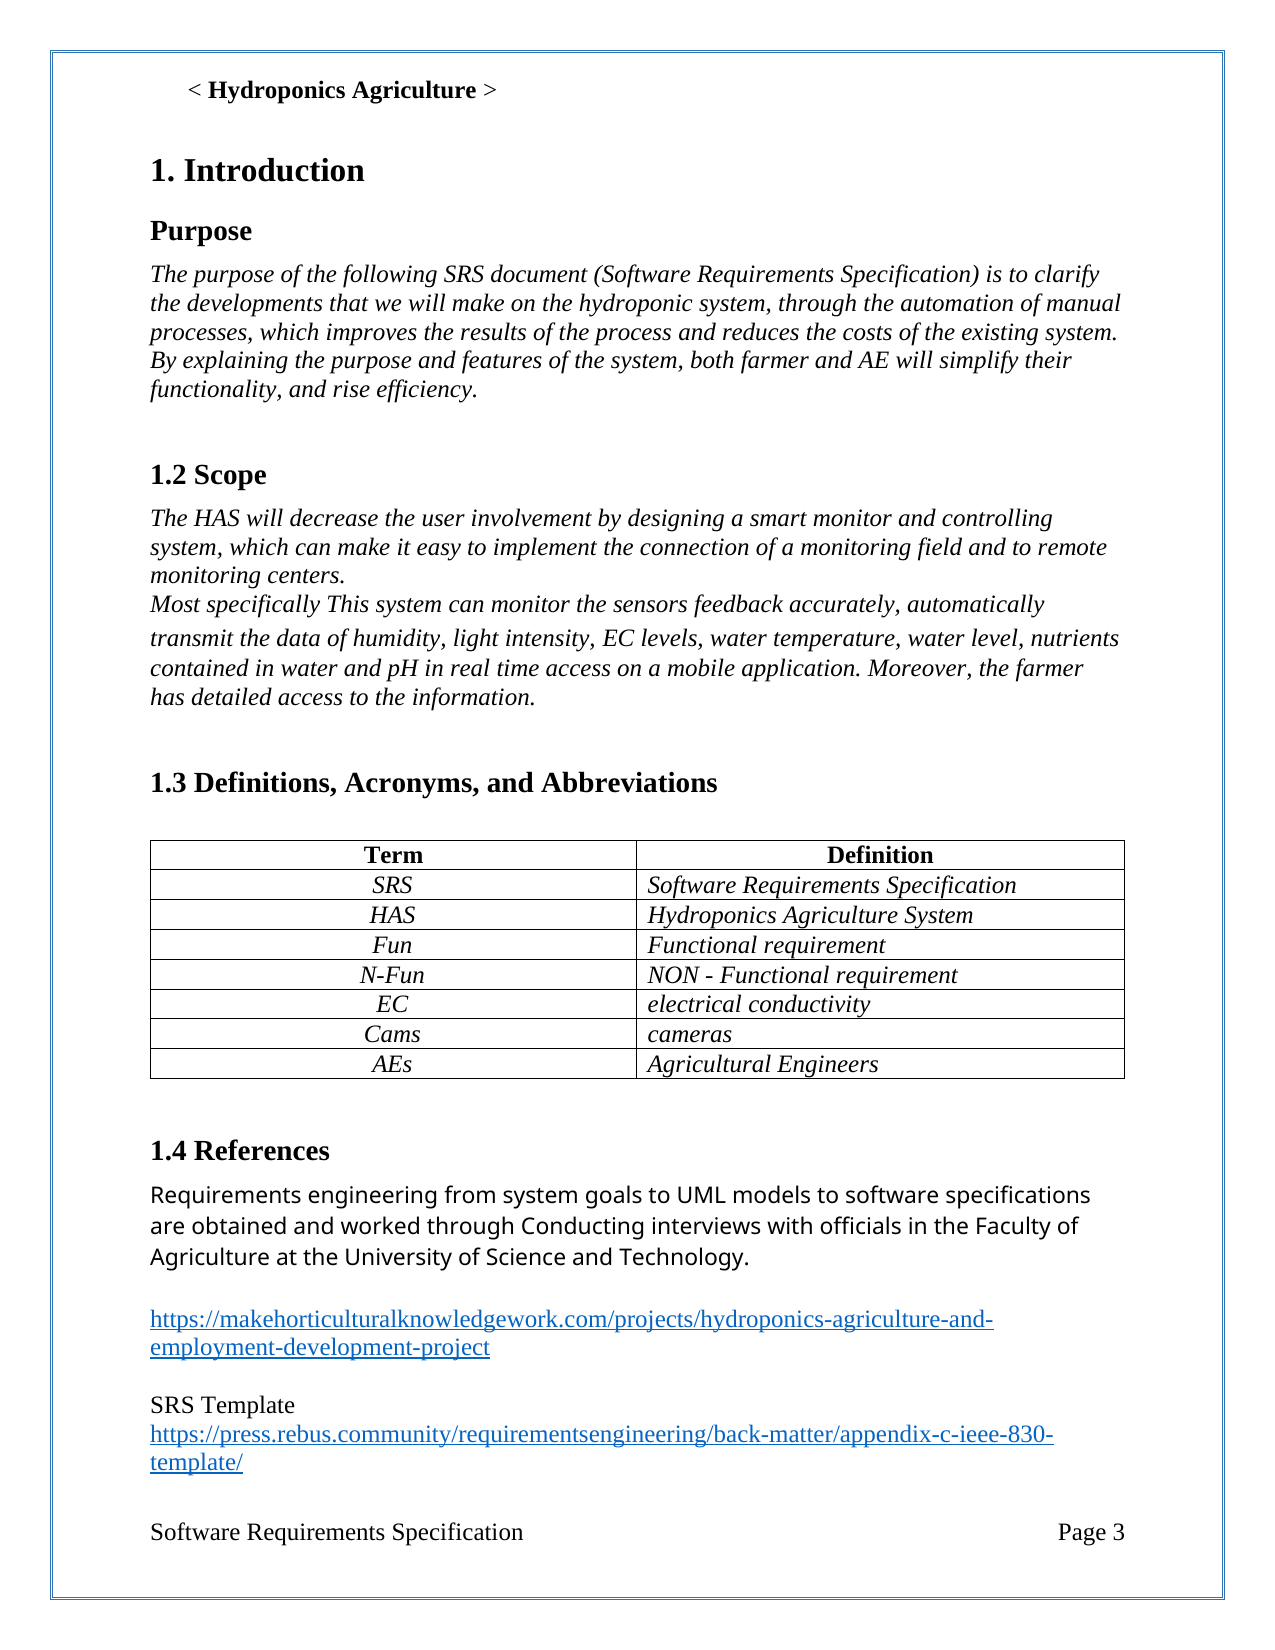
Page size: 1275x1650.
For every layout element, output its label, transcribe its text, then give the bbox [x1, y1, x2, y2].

table_header Term [151, 841, 636, 869]
table_cell Agricultural Engineers [637, 1049, 1124, 1078]
table_cell AEs [151, 1049, 636, 1078]
table_cell SRS [151, 870, 636, 899]
table_cell HAS [151, 900, 636, 929]
table_header Definition [637, 841, 1124, 869]
subtitle 1.4 References [150, 1133, 1125, 1166]
table_cell electrical conductivity [637, 990, 1124, 1018]
table_cell Software Requirements Specification [637, 870, 1124, 899]
table_cell N-Fun [151, 960, 636, 988]
table_cell cameras [637, 1019, 1124, 1048]
text https://press.rebus.community/requirementsengineering/back-matter/appendix-c-ieee-830-template/ [150, 1419, 1125, 1476]
table_cell Cams [151, 1019, 636, 1048]
table_cell Fun [151, 930, 636, 959]
table_cell Functional requirement [637, 930, 1124, 959]
text The purpose of the following SRS document (Software Requirements Specification) is to clarify the developments that we will make on the hydroponic system, through the automation of manual processes, which improves the results of the process and reduces the costs of the existing system. By explaining the purpose and features of the system, both farmer and AE will simplify their functionality, and rise efficiency. [150, 259, 1125, 403]
subtitle 1.2 Scope [150, 457, 1125, 490]
table_cell Hydroponics Agriculture System [637, 900, 1124, 929]
table_cell NON - Functional requirement [637, 960, 1124, 988]
text Requirements engineering from system goals to UML models to software specifications are obtained and worked through Conducting interviews with officials in the Faculty of Agriculture at the University of Science and Technology. [150, 1179, 1125, 1272]
text SRS Template [150, 1390, 1125, 1419]
subtitle 1.3 Definitions, Acronyms, and Abbreviations [150, 765, 1125, 798]
subtitle 1. Introduction [150, 150, 1125, 188]
text The HAS will decrease the user involvement by designing a smart monitor and controlling system, which can make it easy to implement the connection of a monitoring field and to remote monitoring centers. [150, 503, 1125, 589]
text Most specifically This system can monitor the sensors feedback accurately, automatically transmit the data of humidity, light intensity, EC levels, water temperature, water level, nutrients contained in water and pH in real time access on a mobile application. Moreover, the farmer has detailed access to the information. [150, 589, 1125, 711]
text https://makehorticulturalknowledgework.com/projects/hydroponics-agriculture-and-employment-development-project [150, 1304, 1125, 1361]
subtitle Purpose [150, 213, 1125, 247]
table_cell EC [151, 990, 636, 1018]
